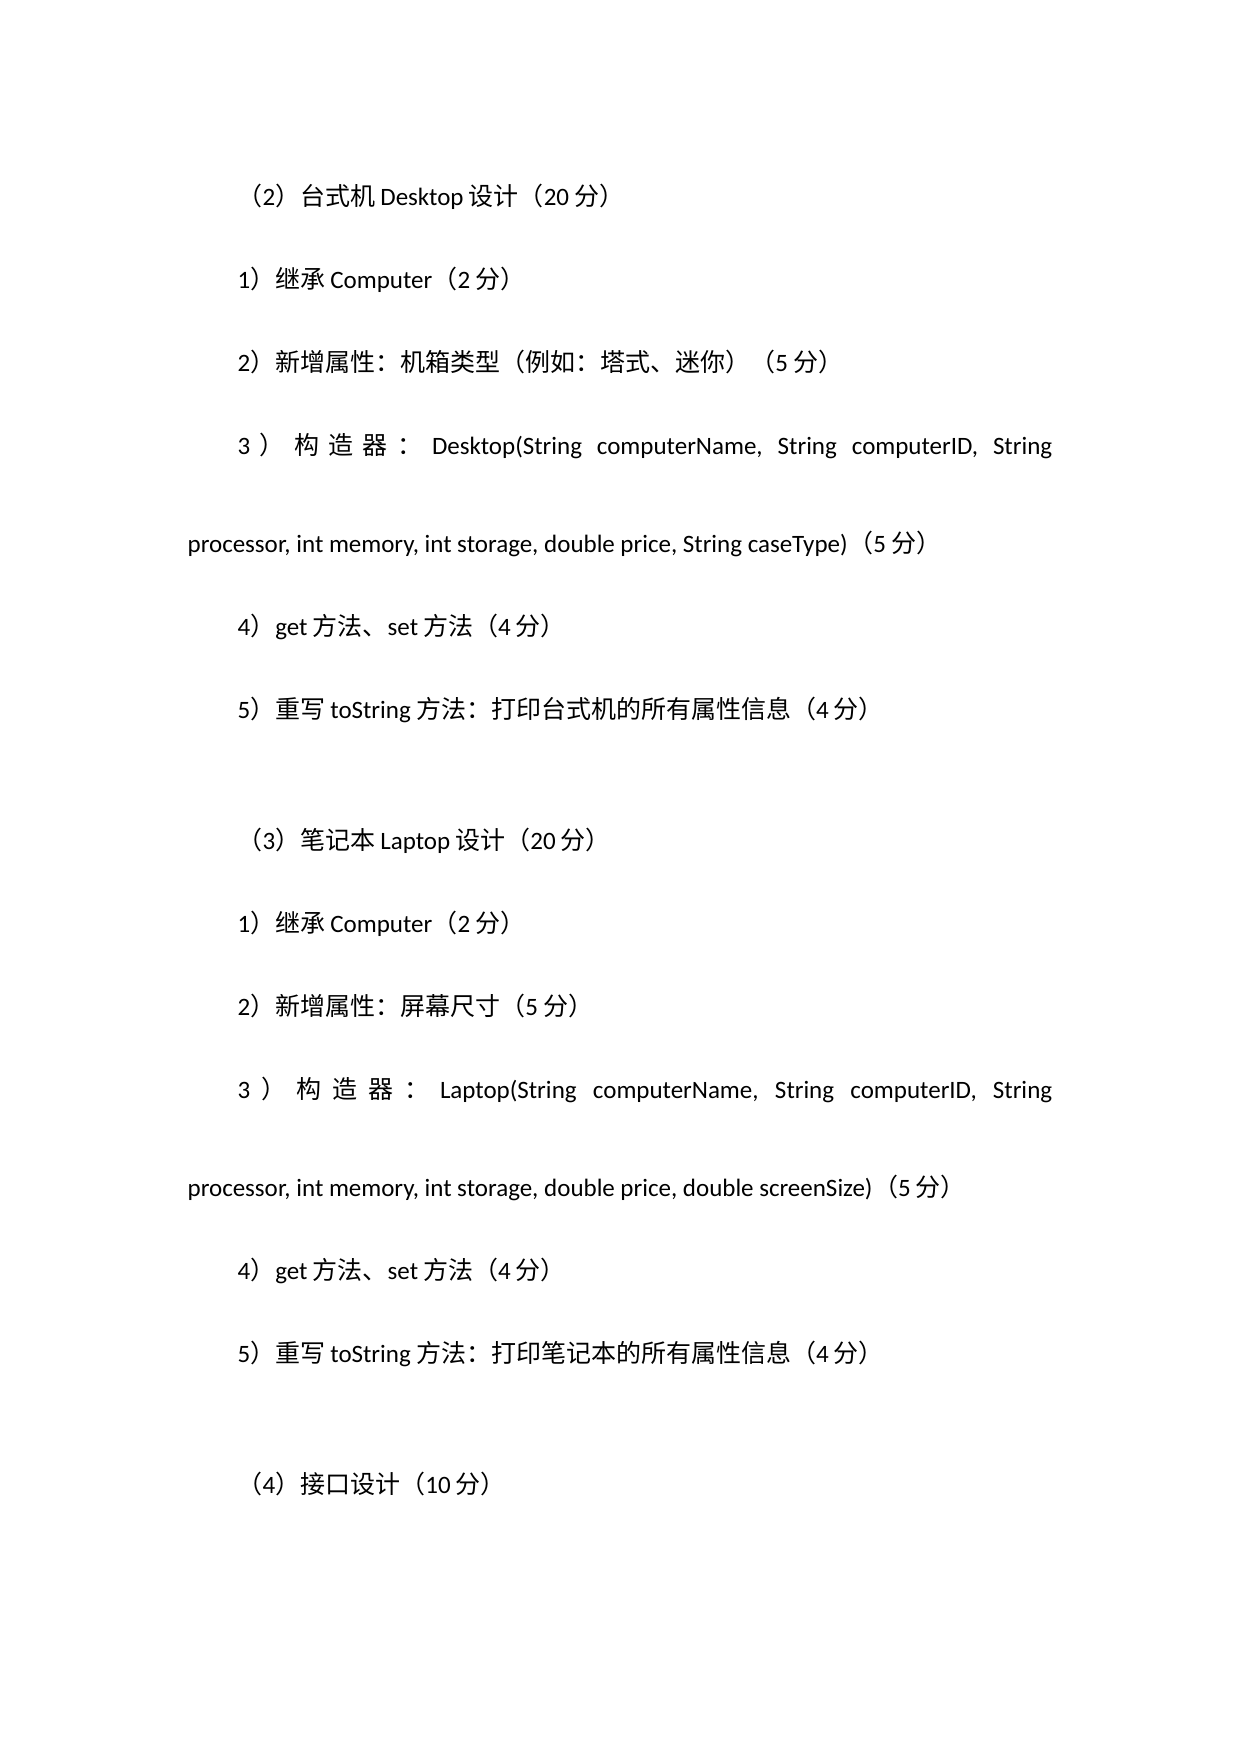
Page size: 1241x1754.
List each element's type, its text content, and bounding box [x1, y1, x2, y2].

text （3）笔记本Laptop设计（20分） [187, 806, 1053, 871]
text 2）新增属性：屏幕尺寸（5分） [187, 972, 1053, 1037]
text 4）get方法、set方法（4分） [187, 1236, 1053, 1301]
text 5）重写toString方法：打印台式机的所有属性信息（4分） [187, 675, 1053, 740]
text 3）构造器：Desktop(String computerName, String computerID, String processor, int memory, int storage, double price, String caseType)（5分） [187, 411, 1053, 574]
text （4）接口设计（10分） [187, 1450, 1053, 1515]
text （2）台式机Desktop设计（20分） [187, 162, 1053, 227]
text 4）get方法、set方法（4分） [187, 592, 1053, 657]
text 1）继承Computer（2分） [187, 245, 1053, 310]
text 1）继承Computer（2分） [187, 889, 1053, 954]
text 5）重写toString方法：打印笔记本的所有属性信息（4分） [187, 1319, 1053, 1384]
text 2）新增属性：机箱类型（例如：塔式、迷你）（5分） [187, 328, 1053, 393]
text 3）构造器：Laptop(String computerName, String computerID, String processor, int memory, int storage, double price, double screenSize)（5分） [187, 1055, 1053, 1218]
